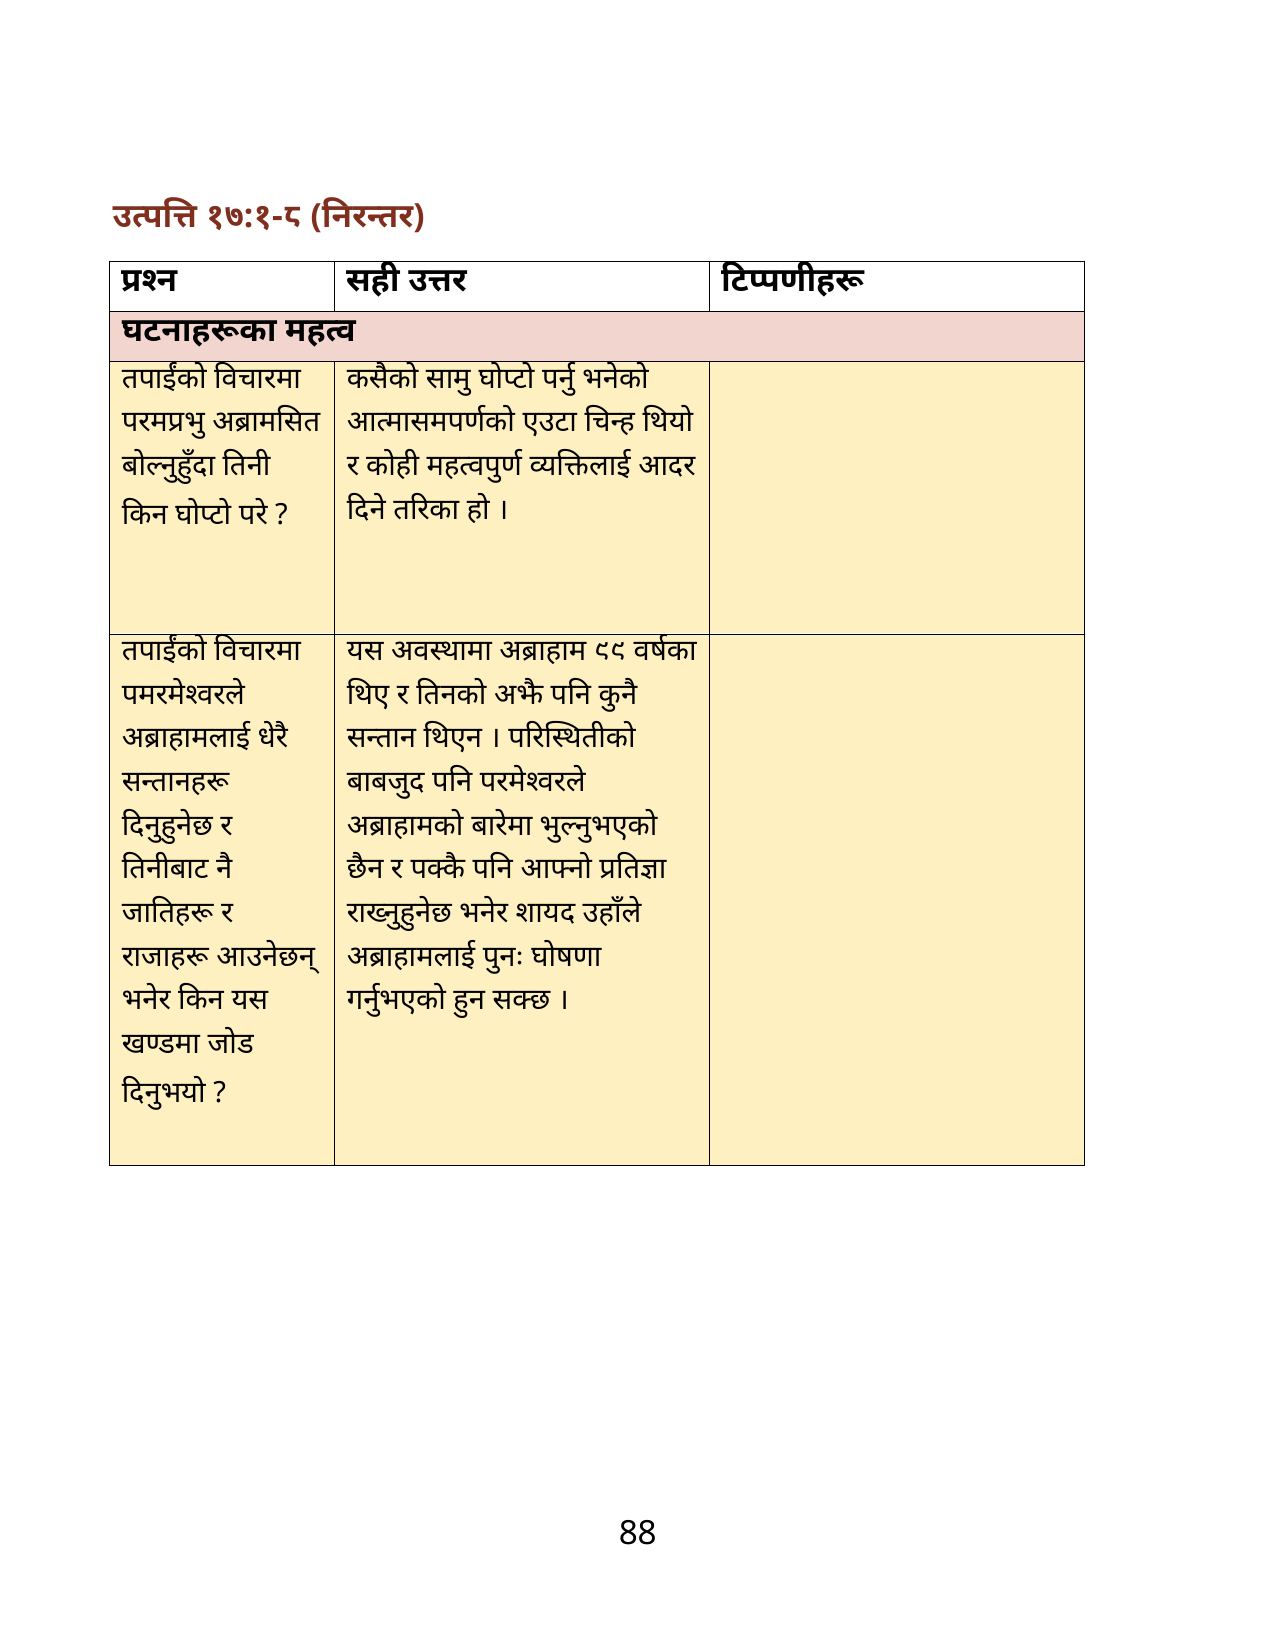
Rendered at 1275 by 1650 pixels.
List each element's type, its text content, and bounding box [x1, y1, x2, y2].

table_cell कसैको सामु घोप्टो पर्नु भनेको आत्मासमपर्णको एउटा चिन्ह थियो र कोही महत्वपुर्ण व्यक्तिलाई आदर दिने तरिका हो । [335, 362, 709, 633]
table_cell तपाईंको विचारमा परमप्रभु अब्रामसित बोल्‍नुहुँदा तिनी किन घोप्टो परे ? [110, 362, 334, 633]
table_header टिप्पणीहरू [710, 262, 1084, 311]
table_cell यस अवस्थामा अब्राहाम ९९ वर्षका थिए र तिनको अझै पनि कुनै सन्तान थिएन । परिस्थितीको बाबजुद पनि परमेश्‍वरले अब्राहामको बारेमा भुल्नुभएको छैन र पक्कै पनि आफ्नो प्रतिज्ञा राख्‍नुहुनेछ भनेर शायद उहाँले अब्राहामलाई पुनः घोषणा गर्नुभएको हुन सक्छ । [335, 635, 709, 1165]
table_cell [710, 362, 1084, 633]
table_cell [710, 635, 1084, 1165]
table_cell तपाईंको विचारमा पमरमेश्‍वरले अब्राहामलाई धेरै सन्तानहरू दिनुहुनेछ र तिनीबाट नै जातिहरू र राजाहरू आउनेछन् भनेर किन यस खण्डमा जोड दिनुभयो ? [110, 635, 334, 1165]
table_header प्रश्‍न [110, 262, 334, 311]
table_cell घटनाहरूका महत्व [110, 312, 1084, 361]
table_header सही उत्तर [335, 262, 709, 311]
subtitle उत्पत्ति १७:१-८ (निरन्तर) [112, 192, 1162, 241]
